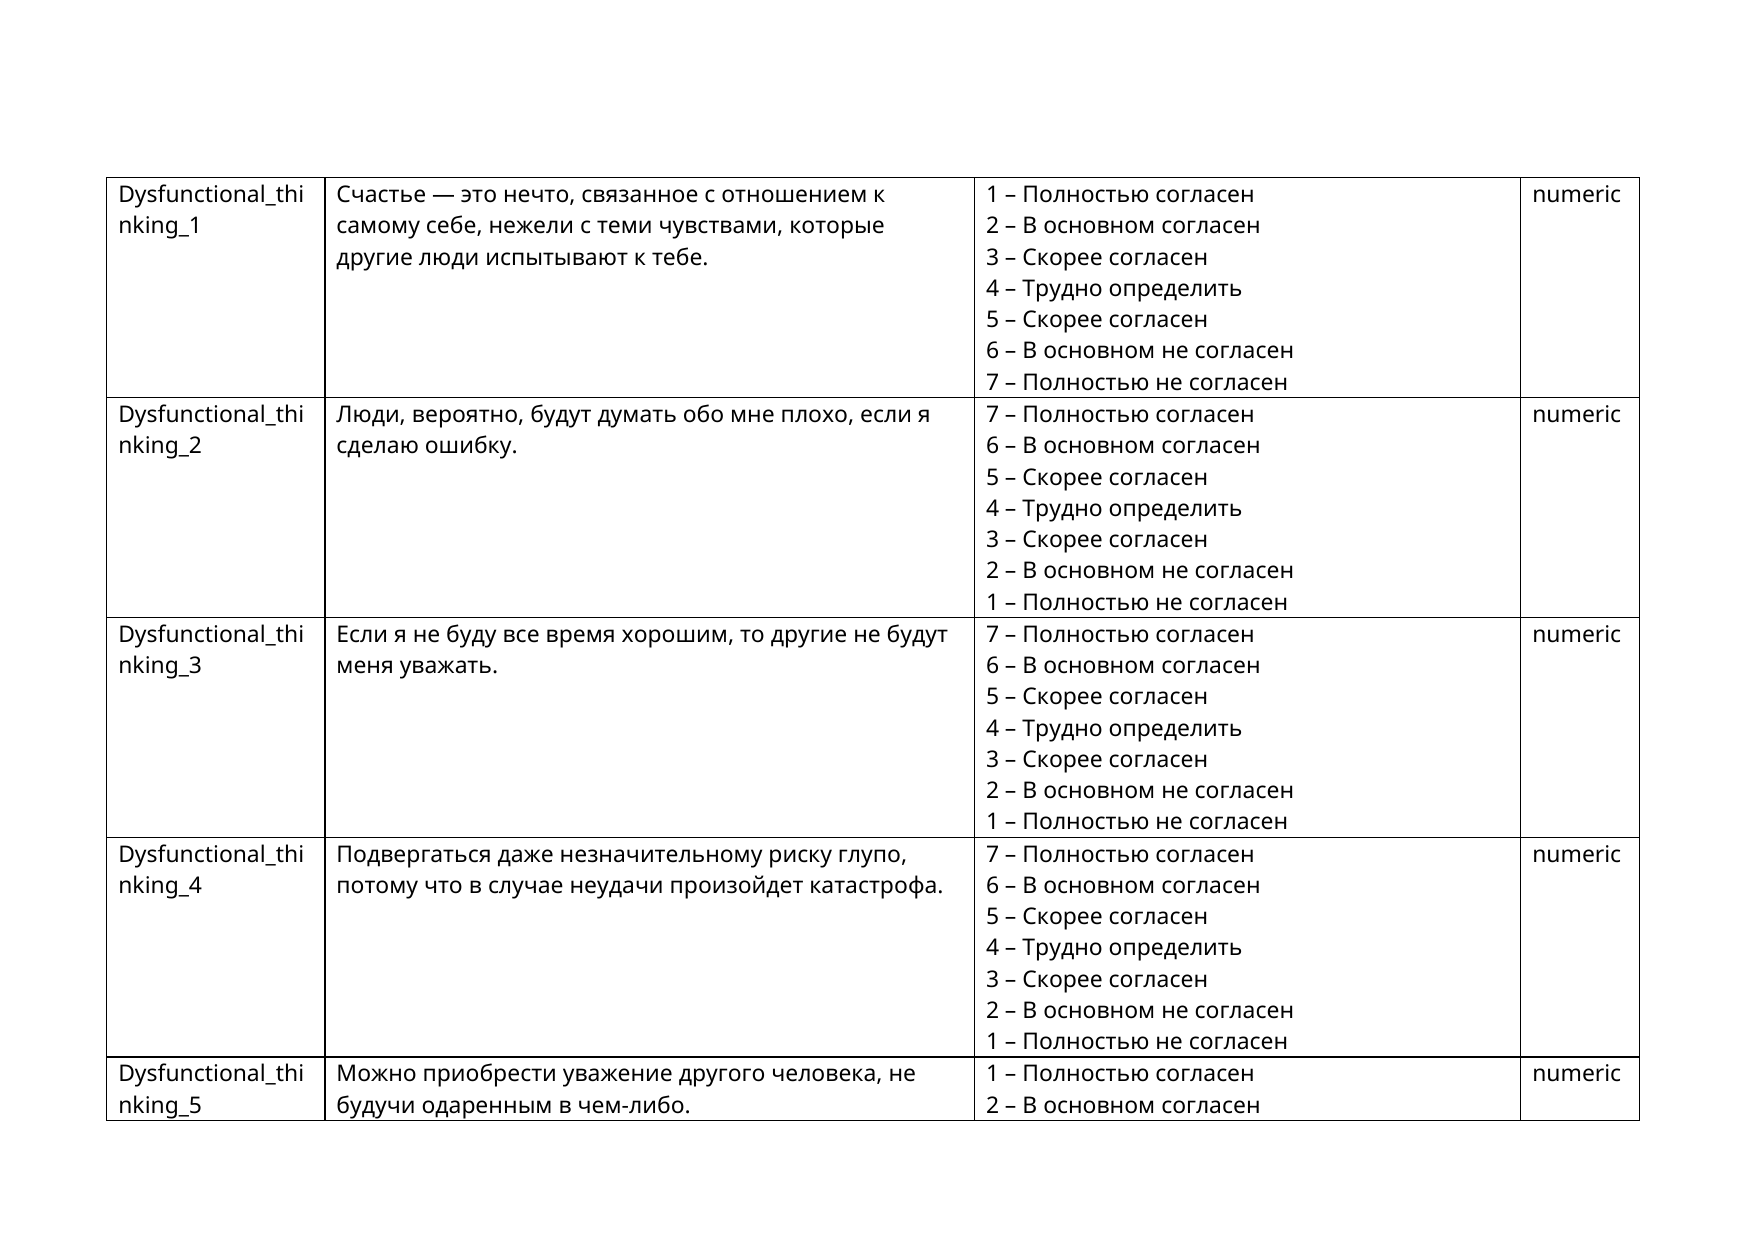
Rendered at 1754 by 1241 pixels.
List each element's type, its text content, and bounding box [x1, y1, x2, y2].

table_cell numeric [1521, 178, 1639, 397]
table_cell Dysfunctional_thinking_3 [107, 618, 324, 837]
table_cell Dysfunctional_thinking_2 [107, 398, 324, 617]
table_cell numeric [1521, 1058, 1639, 1120]
table_cell Dysfunctional_thinking_4 [107, 838, 324, 1056]
table_cell Если я не буду все время хорошим, то другие не будут меня уважать. [326, 618, 974, 837]
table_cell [107, 1058, 324, 1120]
table_cell Люди, вероятно, будут думать обо мне плохо, если я сделаю ошибку. [326, 398, 974, 617]
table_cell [975, 1058, 1520, 1120]
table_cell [326, 1058, 974, 1120]
table_cell numeric [1521, 618, 1639, 837]
table_cell numeric [1521, 838, 1639, 1056]
table_cell Счастье — это нечто, связанное с отношением к самому себе, нежели с теми чувствами, которые другие люди испытывают к тебе. [326, 178, 974, 397]
table_cell numeric [1521, 398, 1639, 617]
table_cell Подвергаться даже незначительному риску глупо, потому что в случае неудачи произойдет катастрофа. [326, 838, 974, 1056]
table_cell Dysfunctional_thinking_1 [107, 178, 324, 397]
